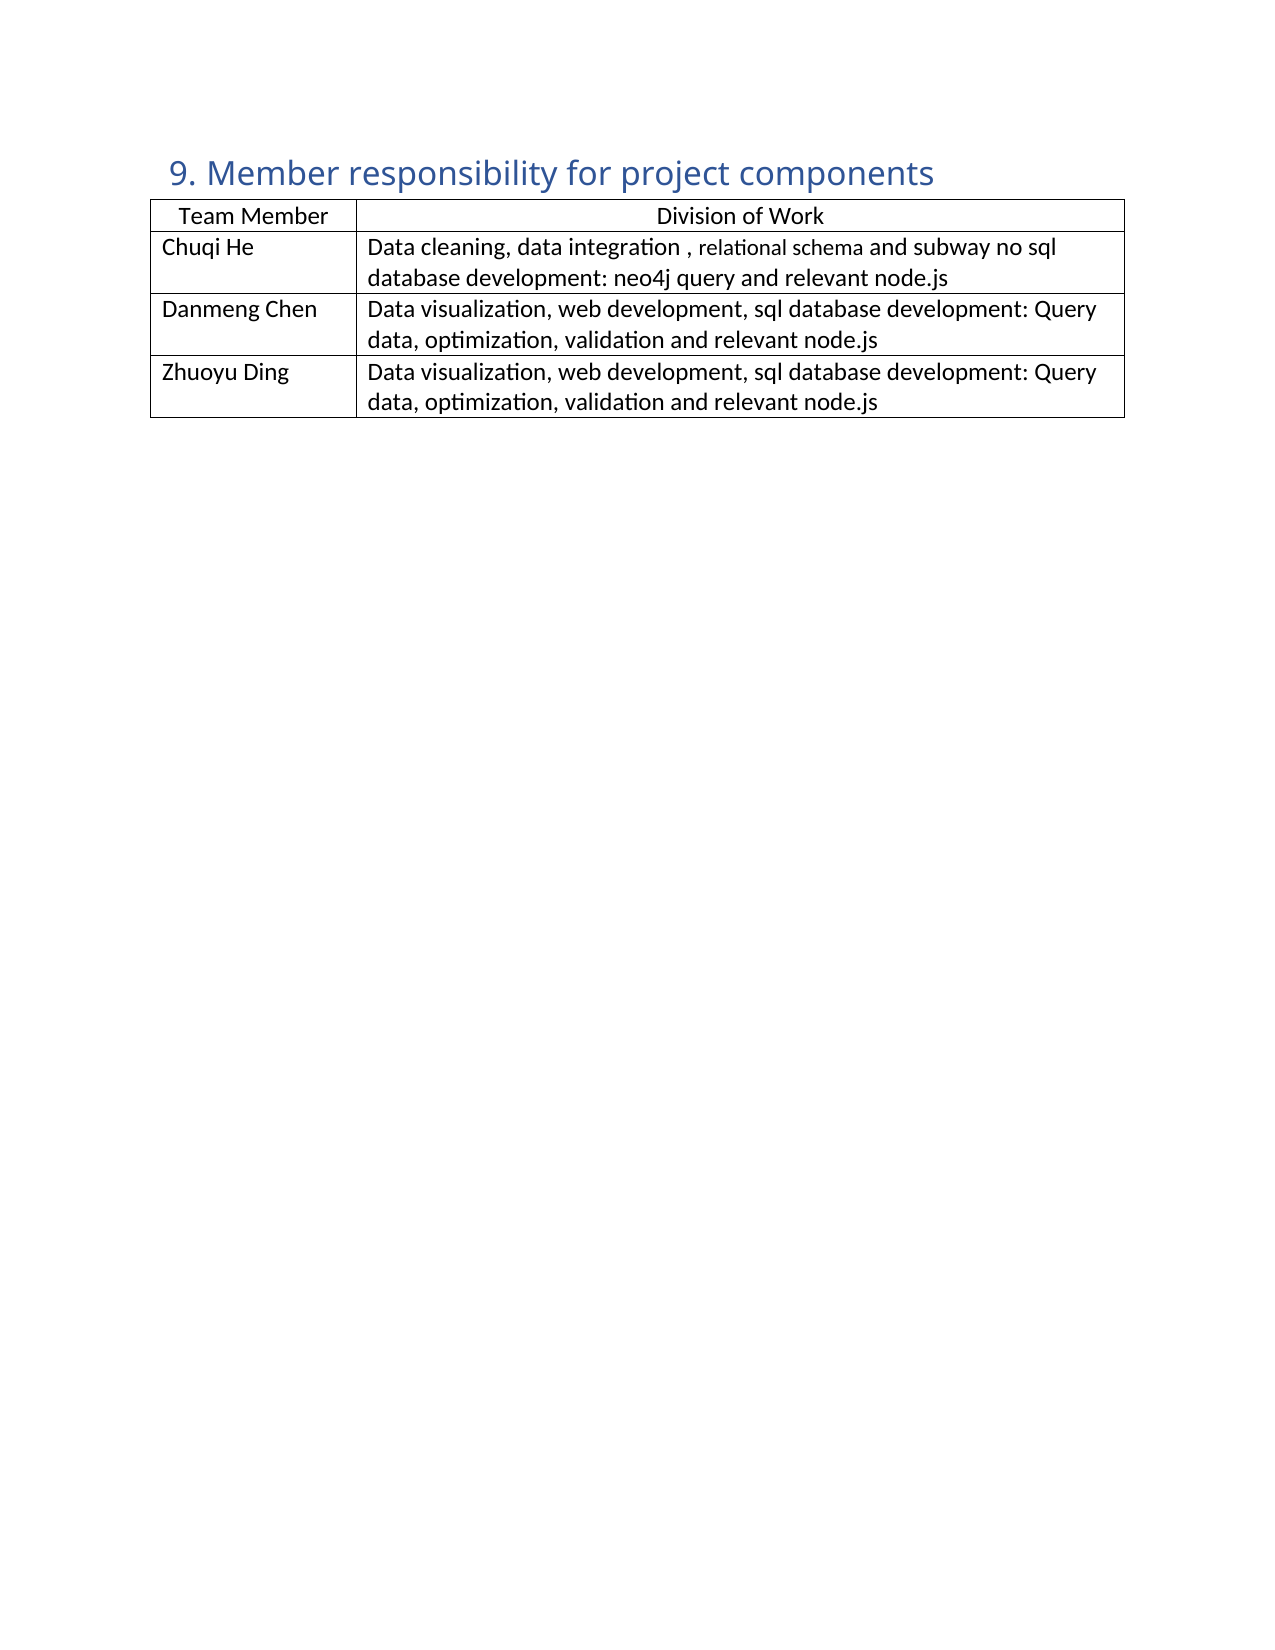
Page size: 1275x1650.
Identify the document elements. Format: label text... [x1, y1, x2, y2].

table_header Division of Work [357, 200, 1124, 231]
table_cell Data visualization, web development, sql database development: Query data, optimization, validation and relevant node.js [357, 356, 1124, 417]
table_cell Zhuoyu Ding [151, 356, 356, 417]
table_cell Danmeng Chen [151, 294, 356, 355]
table_header Team Member [151, 200, 356, 231]
table_cell Data cleaning, data integration , relational schema and subway no sql database development: neo4j query and relevant node.js [357, 232, 1124, 293]
subtitle Member responsibility for project components [169, 150, 1125, 195]
table_cell Chuqi He [151, 232, 356, 293]
table_cell Data visualization, web development, sql database development: Query data, optimization, validation and relevant node.js [357, 294, 1124, 355]
